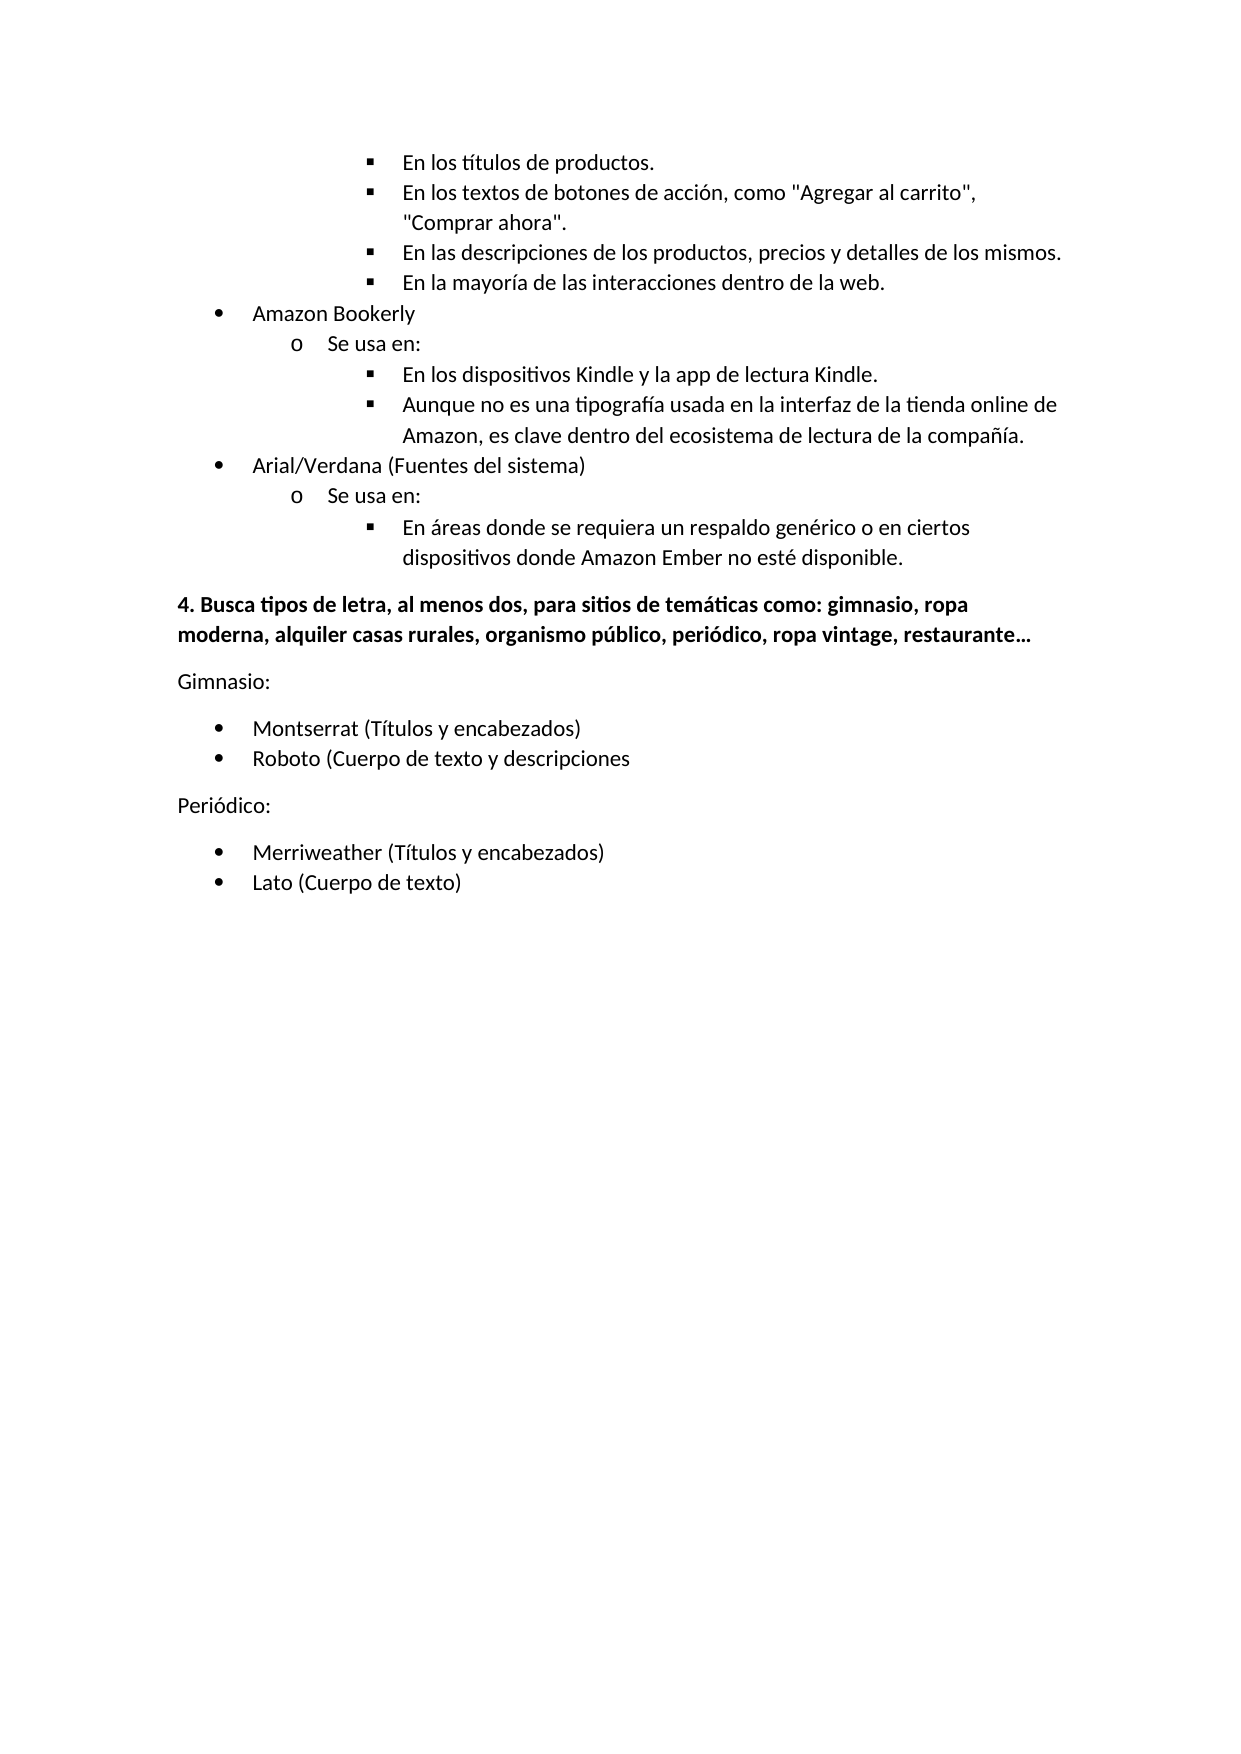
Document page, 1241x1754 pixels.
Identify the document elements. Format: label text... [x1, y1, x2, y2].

list En los títulos de productos. [365, 148, 1063, 176]
list En las descripciones de los productos, precios y detalles de los mismos. [365, 238, 1063, 266]
list En los textos de botones de acción, como "Agregar al carrito", "Comprar ahora". [365, 178, 1063, 236]
list Aunque no es una tipografía usada en la interfaz de la tienda online de Amazon, es clave dentro del ecosistema de lectura de la compañía. [365, 391, 1063, 449]
list Se usa en: [290, 329, 1063, 358]
text Periódico: [177, 791, 1063, 819]
list En la mayoría de las interacciones dentro de la web. [365, 268, 1063, 296]
list Lato (Cuerpo de texto) [215, 868, 1063, 896]
list Merriweather (Títulos y encabezados) [215, 838, 1063, 866]
list Se usa en: [290, 481, 1063, 510]
list Arial/Verdana (Fuentes del sistema) [215, 451, 1063, 479]
text Gimnasio: [177, 667, 1063, 695]
list En áreas donde se requiera un respaldo genérico o en ciertos dispositivos donde Amazon Ember no esté disponible. [365, 513, 1063, 571]
list Amazon Bookerly [215, 299, 1063, 327]
list Montserrat (Títulos y encabezados) [215, 714, 1063, 742]
text 4. Busca tipos de letra, al menos dos, para sitios de temáticas como: gimnasio, ropa moderna, alquiler casas rurales, organismo público, periódico, ropa vintage, restaurante… [177, 590, 1063, 648]
list En los dispositivos Kindle y la app de lectura Kindle. [365, 360, 1063, 388]
list Roboto (Cuerpo de texto y descripciones [215, 744, 1063, 772]
